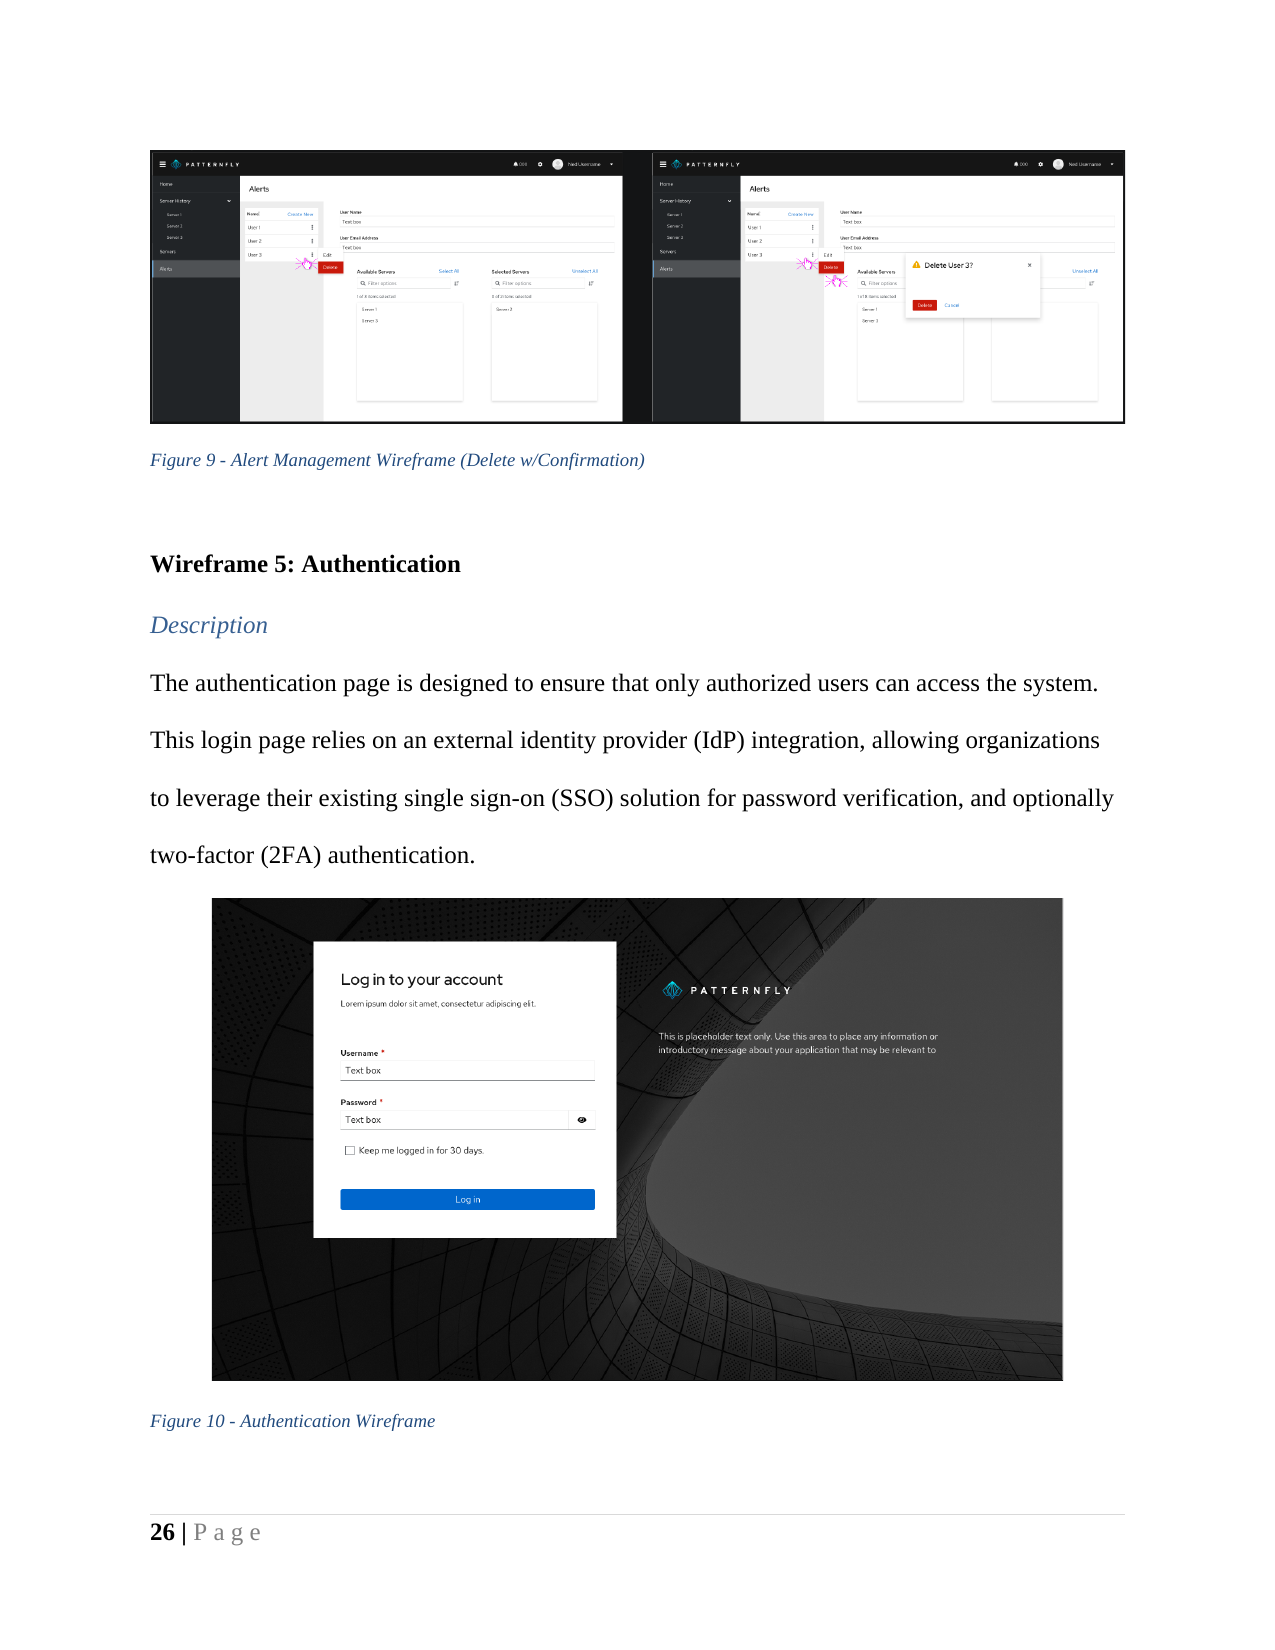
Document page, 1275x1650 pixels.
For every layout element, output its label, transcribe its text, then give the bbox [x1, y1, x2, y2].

picture [211, 898, 1064, 1381]
subtitle Description [150, 611, 1125, 639]
subtitle Wireframe 5: Authentication [150, 549, 1125, 578]
picture [150, 150, 1125, 424]
text The authentication page is designed to ensure that only authorized users can access the system. This login page relies on an external identity provider (IdP) integration, allowing organizations to leverage their existing single sign-on (SSO) solution for password verification, and optionally two-factor (2FA) authentication. [150, 668, 1125, 869]
